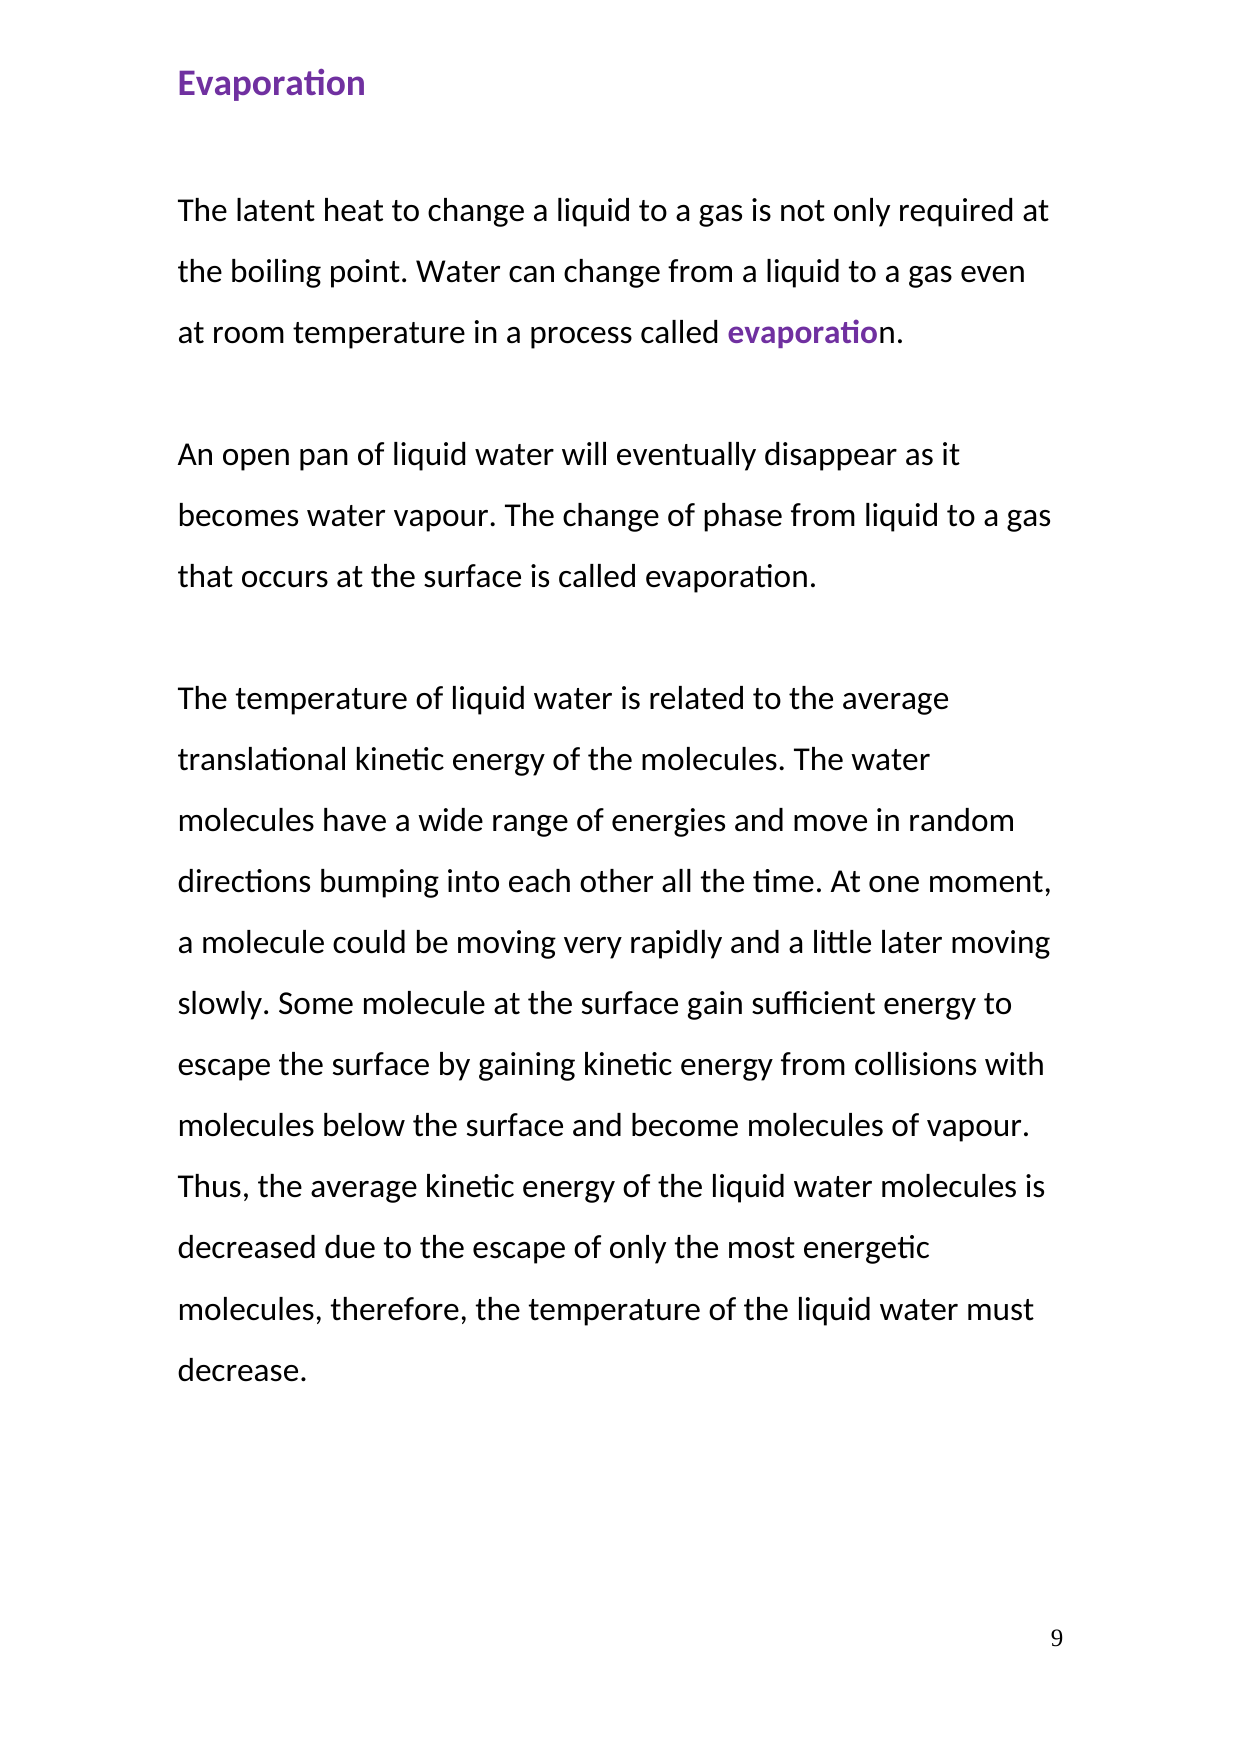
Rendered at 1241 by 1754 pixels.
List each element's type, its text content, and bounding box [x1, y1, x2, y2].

text The latent heat to change a liquid to a gas is not only required at the boiling point. Water can change from a liquid to a gas even at room temperature in a process called evaporation. [177, 189, 1061, 352]
text An open pan of liquid water will eventually disappear as it becomes water vapour. The change of phase from liquid to a gas that occurs at the surface is called evaporation. [177, 433, 1061, 596]
text The temperature of liquid water is related to the average translational kinetic energy of the molecules. The water molecules have a wide range of energies and move in random directions bumping into each other all the time. At one moment, a molecule could be moving very rapidly and a little later moving slowly. Some molecule at the surface gain sufficient energy to escape the surface by gaining kinetic energy from collisions with molecules below the surface and become molecules of vapour. Thus, the average kinetic energy of the liquid water molecules is decreased due to the escape of only the most energetic molecules, therefore, the temperature of the liquid water must decrease. [177, 677, 1061, 1389]
text Evaporation [177, 59, 1061, 105]
